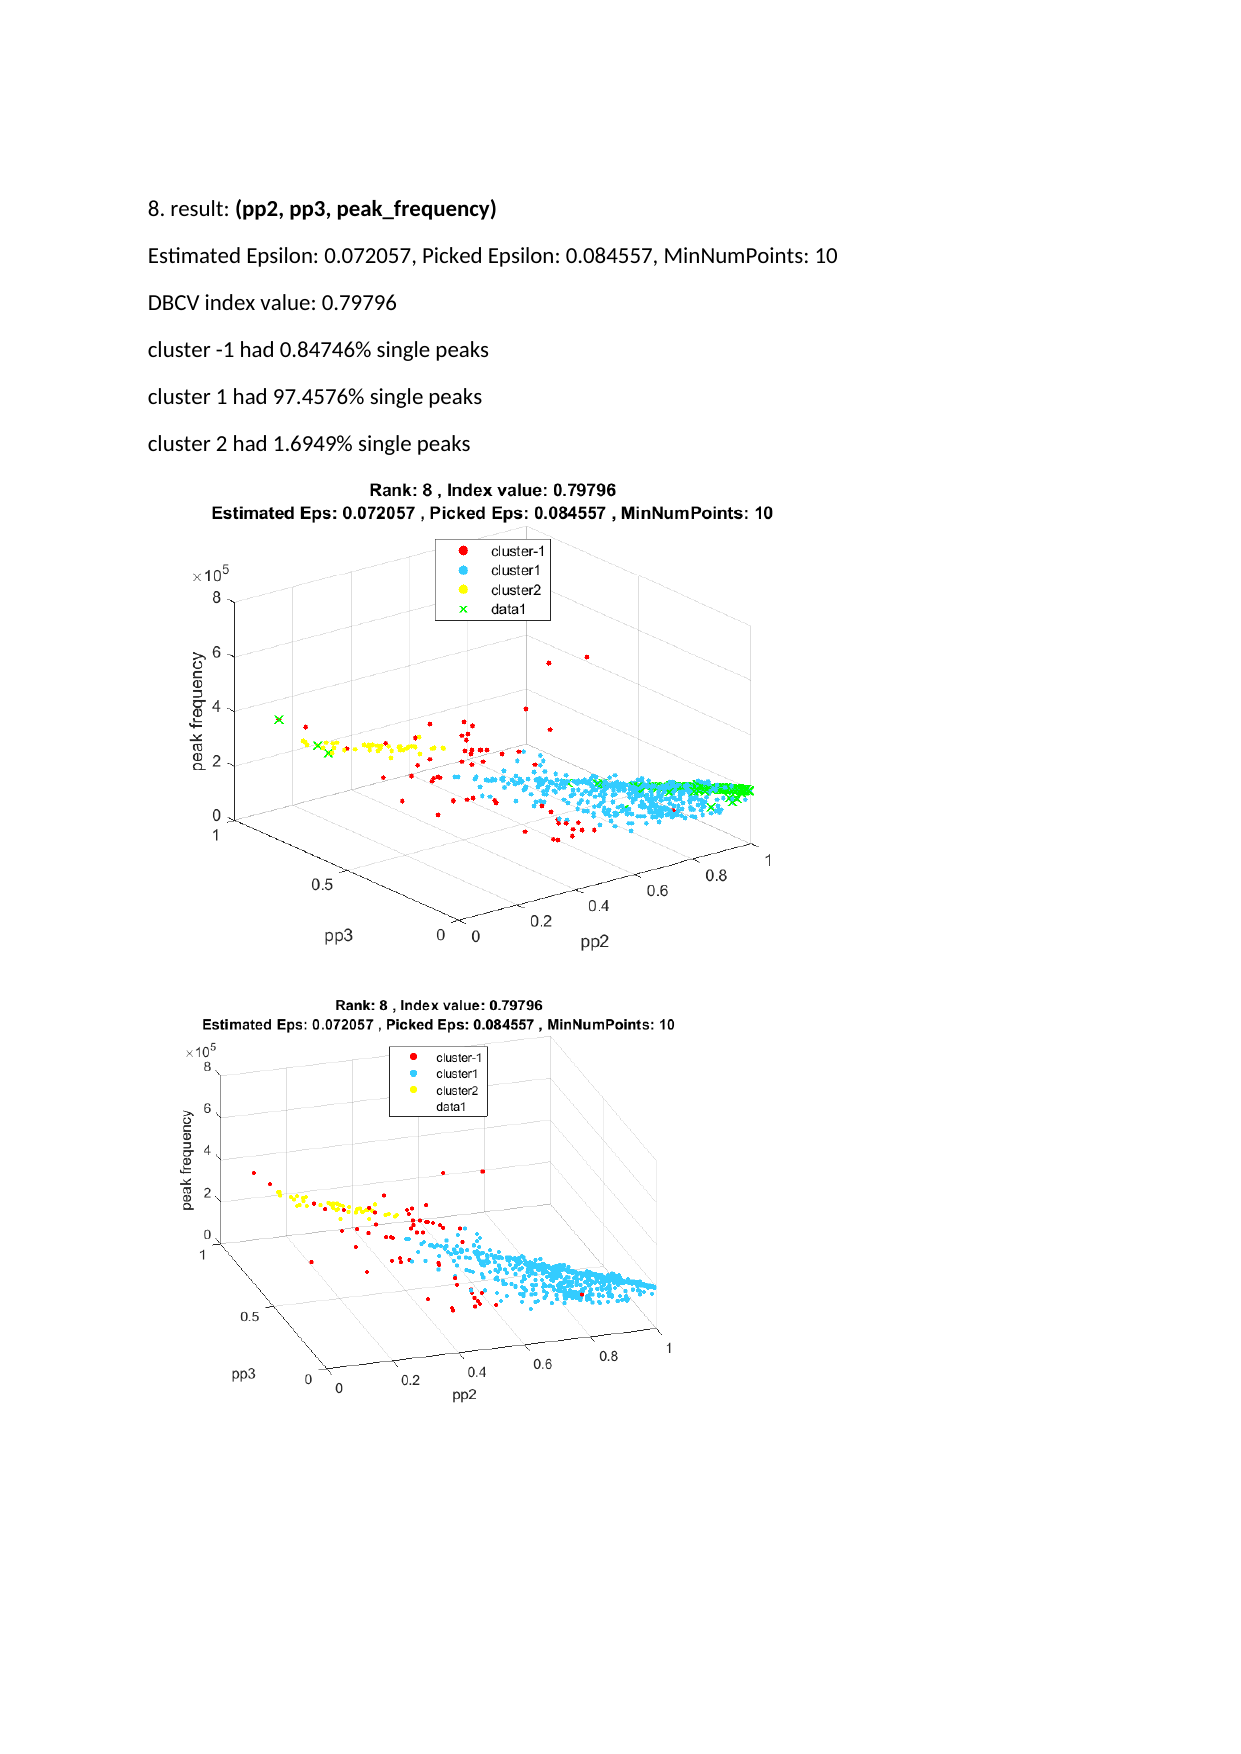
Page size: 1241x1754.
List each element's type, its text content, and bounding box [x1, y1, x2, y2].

text DBCV index value: 0.79796 [148, 288, 1093, 316]
picture [147, 475, 814, 975]
text cluster -1 had 0.84746% single peaks [148, 335, 1093, 363]
text cluster 2 had 1.6949% single peaks [148, 429, 1093, 457]
text cluster 1 had 97.4576% single peaks [148, 382, 1093, 410]
text 8. result: (pp2, pp3, peak_frequency) [148, 194, 1093, 222]
text Estimated Epsilon: 0.072057, Picked Epsilon: 0.084557, MinNumPoints: 10 [148, 241, 1093, 269]
picture [147, 993, 709, 1415]
